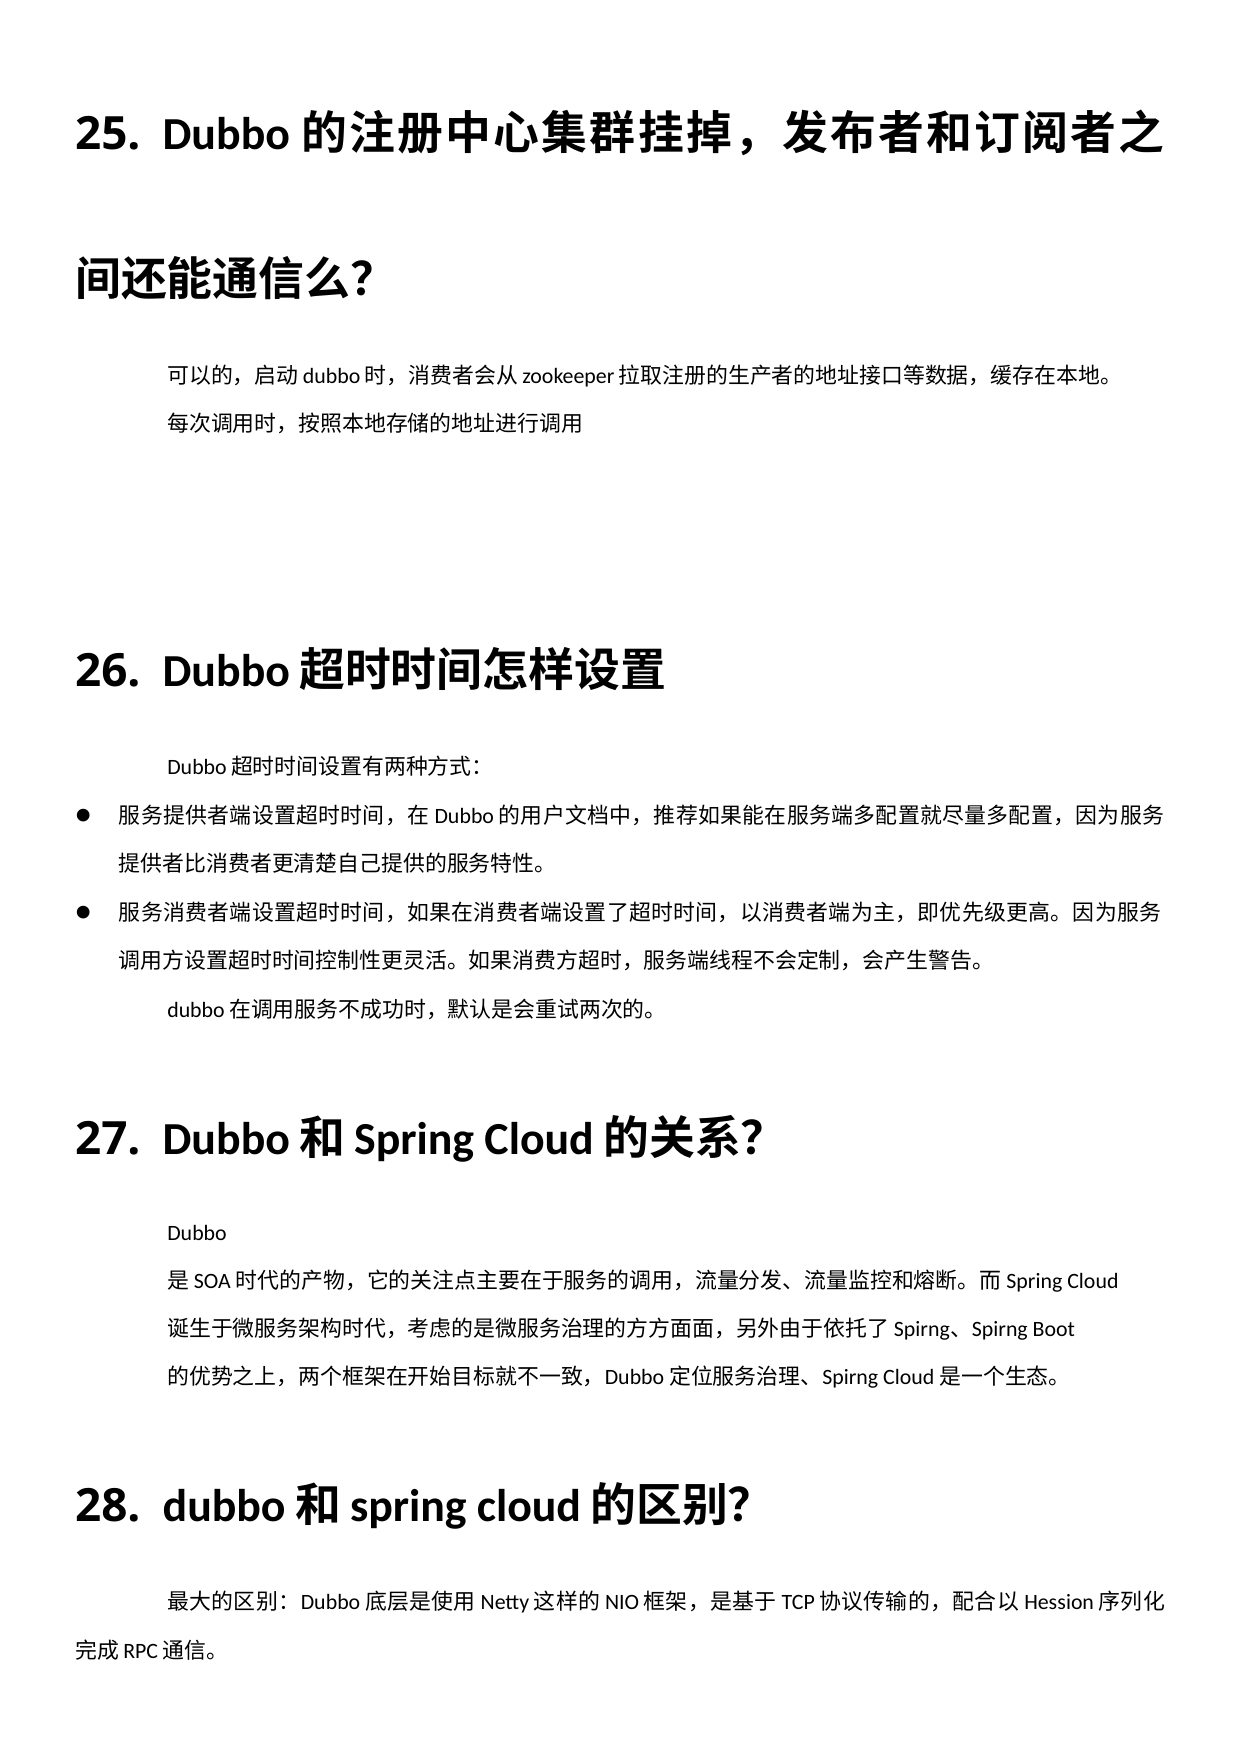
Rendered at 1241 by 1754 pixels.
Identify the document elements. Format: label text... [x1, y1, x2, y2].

text 的优势之上，两个框架在开始目标就不一致，Dubbo 定位服务治理、Spirng Cloud 是一个生态。 [75, 1359, 1165, 1391]
text dubbo在调用服务不成功时，默认是会重试两次的。 [75, 991, 1165, 1024]
text 是 SOA 时代的产物，它的关注点主要在于服务的调用，流量分发、流量监控和熔断。而 Spring Cloud [75, 1262, 1165, 1295]
list 服务消费者端设置超时时间，如果在消费者端设置了超时时间，以消费者端为主，即优先级更高。因为服务调用方设置超时时间控制性更灵活。如果消费方超时，服务端线程不会定制，会产生警告。 [75, 894, 1165, 976]
subtitle Dubbo的注册中心集群挂掉，发布者和订阅者之间还能通信么？ [75, 81, 1165, 324]
list 服务提供者端设置超时时间，在Dubbo的用户文档中，推荐如果能在服务端多配置就尽量多配置，因为服务提供者比消费者更清楚自己提供的服务特性。 [75, 797, 1165, 878]
text 可以的，启动dubbo时，消费者会从zookeeper拉取注册的生产者的地址接口等数据，缓存在本地。 [75, 358, 1165, 390]
subtitle Dubbo和Spring Cloud的关系？ [75, 1086, 1165, 1183]
text 最大的区别：Dubbo底层是使用Netty这样的NIO框架，是基于TCP协议传输的，配合以Hession序列化完成RPC通信。 [75, 1584, 1165, 1665]
subtitle dubbo和spring cloud的区别？ [75, 1453, 1165, 1551]
text Dubbo [75, 1216, 1165, 1249]
text Dubbo超时时间设置有两种方式： [75, 749, 1165, 781]
subtitle Dubbo超时时间怎样设置 [75, 618, 1165, 716]
text 每次调用时，按照本地存储的地址进行调用 [75, 406, 1165, 438]
text 诞生于微服务架构时代，考虑的是微服务治理的方方面面，另外由于依托了 Spirng、Spirng Boot [75, 1311, 1165, 1343]
